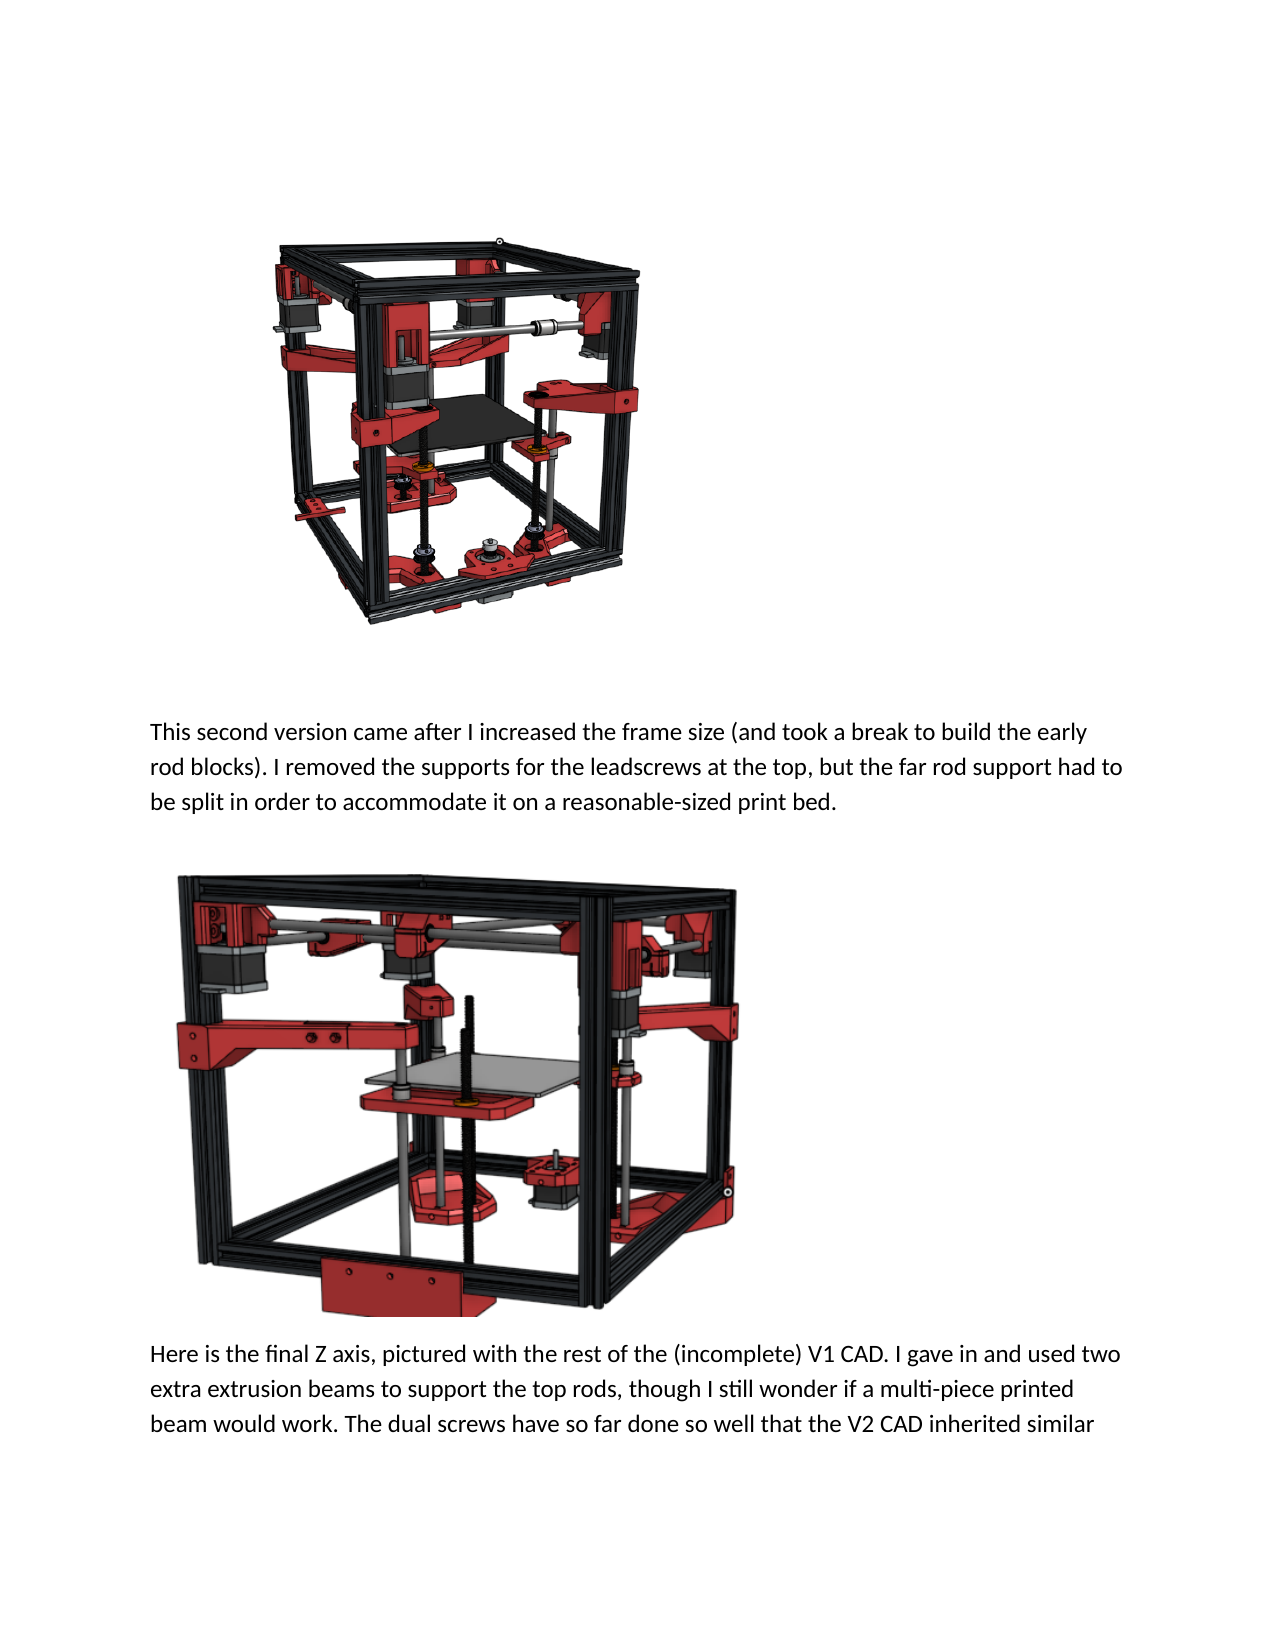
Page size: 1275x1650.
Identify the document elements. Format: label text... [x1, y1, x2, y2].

text This second version came after I increased the frame size (and took a break to build the early rod blocks). I removed the supports for the leadscrews at the top, but the far rod support had to be split in order to accommodate it on a reasonable-sized print bed. [150, 716, 1125, 816]
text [150, 1338, 1125, 1438]
picture [150, 150, 710, 694]
picture [150, 837, 823, 1317]
